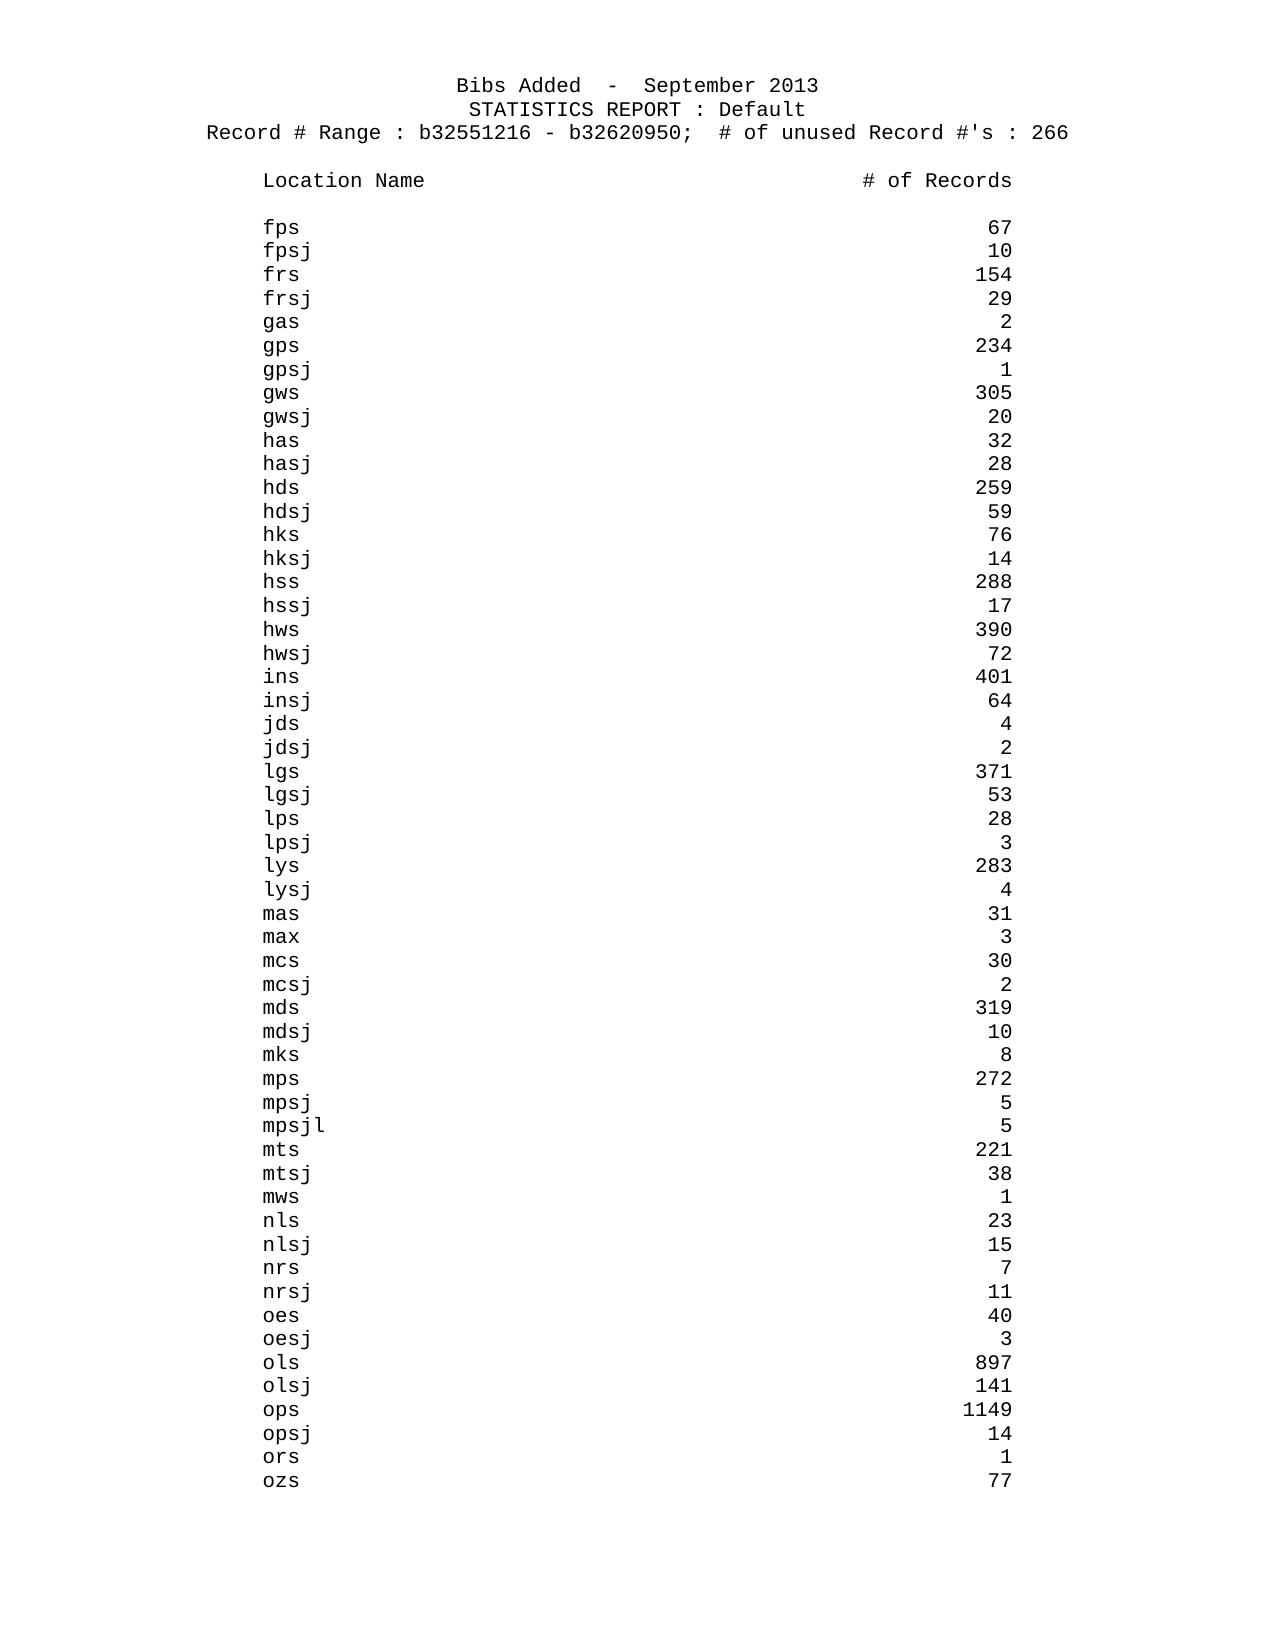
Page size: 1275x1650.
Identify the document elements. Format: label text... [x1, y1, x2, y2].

text lgsj 53 [75, 784, 1200, 808]
text mtsj 38 [75, 1163, 1200, 1186]
text gwsj 20 [75, 406, 1200, 430]
text hasj 28 [75, 453, 1200, 477]
text gws 305 [75, 382, 1200, 406]
text jds 4 [75, 713, 1200, 737]
text oesj 3 [75, 1328, 1200, 1352]
text lys 283 [75, 855, 1200, 879]
text lps 28 [75, 808, 1200, 832]
text mcs 30 [75, 950, 1200, 973]
text Location Name # of Records [75, 169, 1200, 193]
text has 32 [75, 430, 1200, 453]
text frsj 29 [75, 288, 1200, 311]
text lpsj 3 [75, 832, 1200, 855]
text fps 67 [75, 217, 1200, 241]
text mpsjl 5 [75, 1115, 1200, 1139]
text jdsj 2 [75, 737, 1200, 761]
text hss 288 [75, 572, 1200, 595]
text hds 259 [75, 477, 1200, 501]
text mpsj 5 [75, 1092, 1200, 1115]
text mws 1 [75, 1186, 1200, 1210]
text fpsj 10 [75, 241, 1200, 264]
text mas 31 [75, 903, 1200, 926]
text STATISTICS REPORT : Default [75, 99, 1200, 122]
text gps 234 [75, 335, 1200, 359]
text mts 221 [75, 1139, 1200, 1163]
text nlsj 15 [75, 1234, 1200, 1257]
text hwsj 72 [75, 642, 1200, 666]
text hks 76 [75, 524, 1200, 548]
text max 3 [75, 926, 1200, 950]
text olsj 141 [75, 1376, 1200, 1399]
text nls 23 [75, 1210, 1200, 1234]
text Bibs Added - September 2013 [75, 75, 1200, 99]
text gas 2 [75, 311, 1200, 335]
text oes 40 [75, 1304, 1200, 1328]
text hws 390 [75, 619, 1200, 642]
text ors 1 [75, 1446, 1200, 1470]
text ins 401 [75, 666, 1200, 690]
text ols 897 [75, 1352, 1200, 1376]
text lysj 4 [75, 879, 1200, 903]
text insj 64 [75, 690, 1200, 713]
text hdsj 59 [75, 501, 1200, 524]
text hssj 17 [75, 595, 1200, 619]
text mdsj 10 [75, 1021, 1200, 1044]
text frs 154 [75, 264, 1200, 288]
text lgs 371 [75, 761, 1200, 784]
text ops 1149 [75, 1399, 1200, 1423]
text opsj 14 [75, 1423, 1200, 1446]
text nrs 7 [75, 1257, 1200, 1281]
text mks 8 [75, 1044, 1200, 1068]
text gpsj 1 [75, 359, 1200, 382]
text nrsj 11 [75, 1281, 1200, 1304]
text Record # Range : b32551216 - b32620950; # of unused Record #'s : 266 [75, 122, 1200, 146]
text ozs 77 [75, 1470, 1200, 1494]
text mds 319 [75, 997, 1200, 1021]
text hksj 14 [75, 548, 1200, 572]
text mps 272 [75, 1068, 1200, 1092]
text mcsj 2 [75, 973, 1200, 997]
